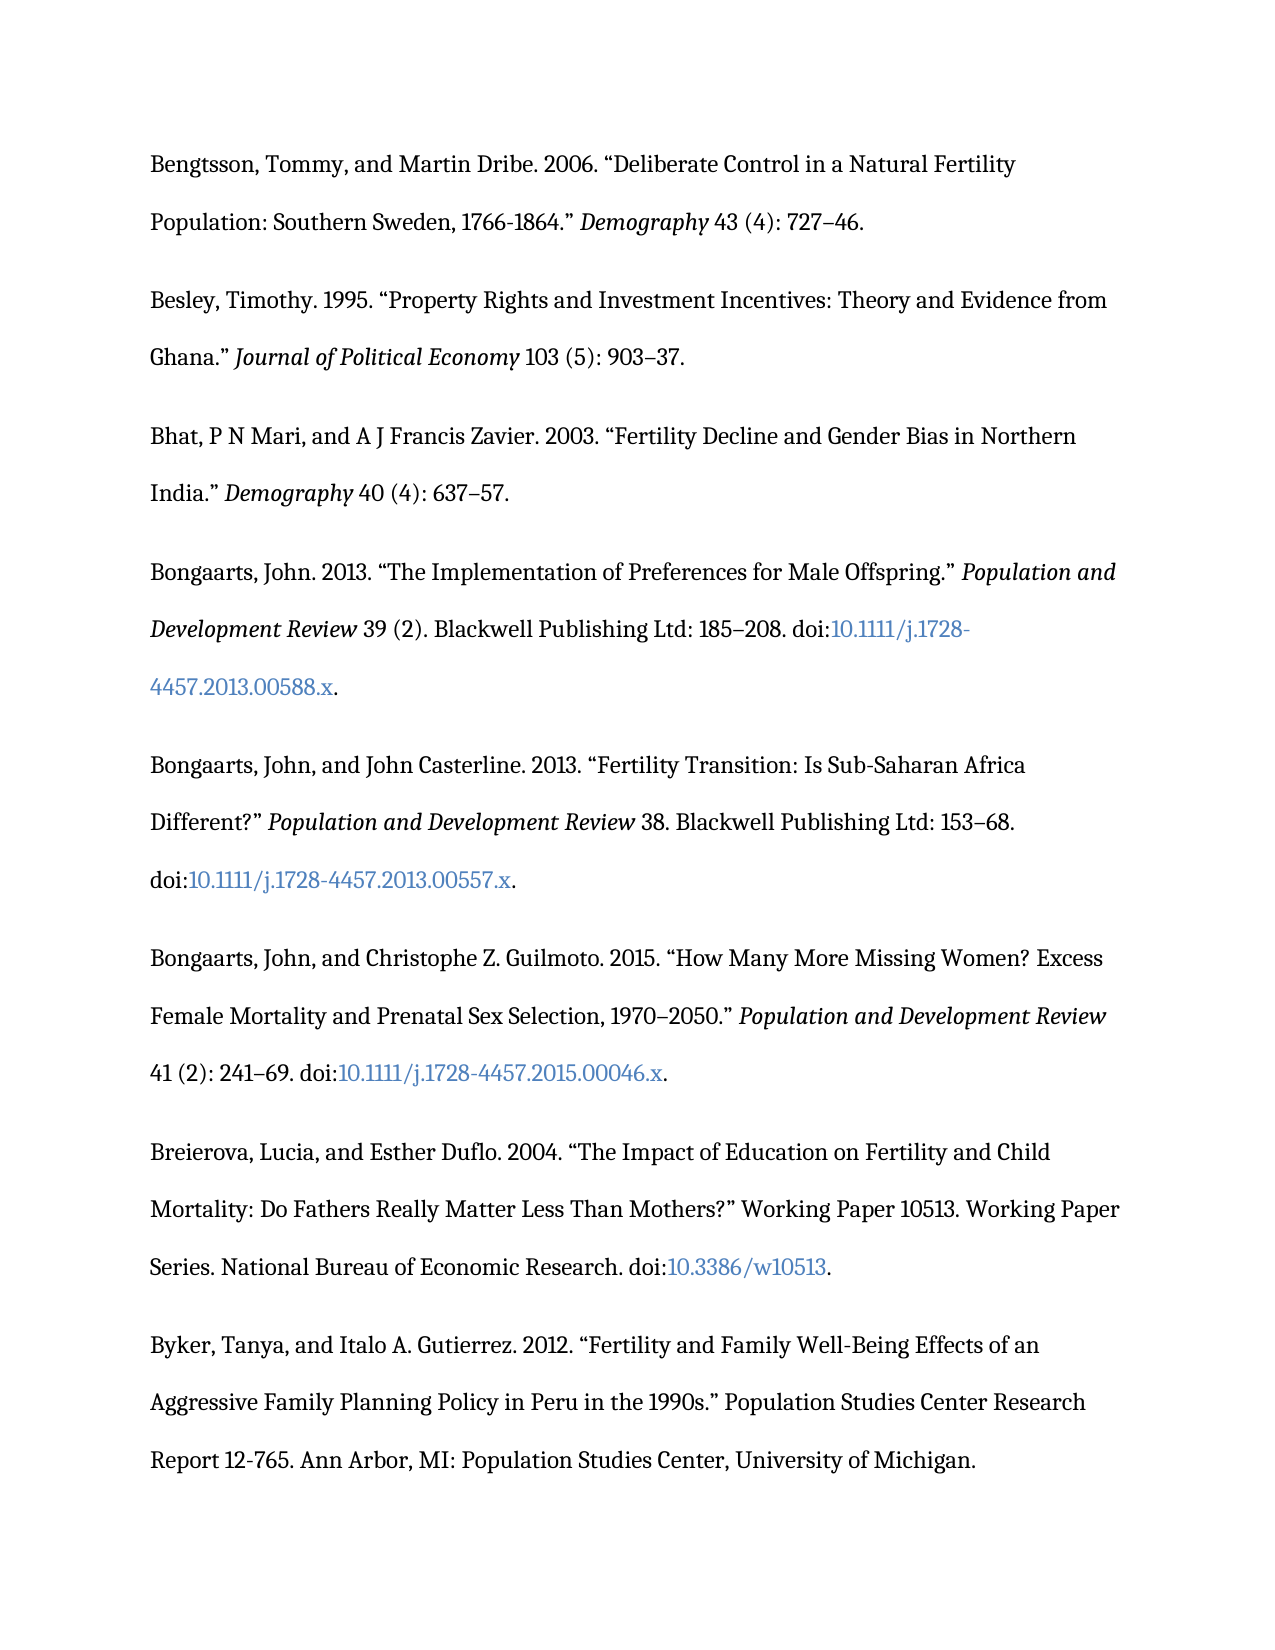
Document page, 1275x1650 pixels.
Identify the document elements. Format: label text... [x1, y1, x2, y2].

text Bongaarts, John, and Christophe Z. Guilmoto. 2015. “How Many More Missing Women? Excess Female Mortality and Prenatal Sex Selection, 1970–2050.” Population and Development Review 41 (2): 241–69. doi:10.1111/j.1728-4457.2015.00046.x. [150, 944, 1125, 1088]
text Bhat, P N Mari, and A J Francis Zavier. 2003. “Fertility Decline and Gender Bias in Northern India.” Demography 40 (4): 637–57. [150, 422, 1125, 508]
text Byker, Tanya, and Italo A. Gutierrez. 2012. “Fertility and Family Well-Being Effects of an Aggressive Family Planning Policy in Peru in the 1990s.” Population Studies Center Research Report 12-765. Ann Arbor, MI: Population Studies Center, University of Michigan. [150, 1331, 1125, 1474]
text Breierova, Lucia, and Esther Duflo. 2004. “The Impact of Education on Fertility and Child Mortality: Do Fathers Really Matter Less Than Mothers?” Working Paper 10513. Working Paper Series. National Bureau of Economic Research. doi:10.3386/w10513. [150, 1137, 1125, 1281]
text Bongaarts, John. 2013. “The Implementation of Preferences for Male Offspring.” Population and Development Review 39 (2). Blackwell Publishing Ltd: 185–208. doi:10.1111/j.1728-4457.2013.00588.x. [150, 557, 1125, 701]
text Bongaarts, John, and John Casterline. 2013. “Fertility Transition: Is Sub-Saharan Africa Different?” Population and Development Review 38. Blackwell Publishing Ltd: 153–68. doi:10.1111/j.1728-4457.2013.00557.x. [150, 751, 1125, 894]
text Bengtsson, Tommy, and Martin Dribe. 2006. “Deliberate Control in a Natural Fertility Population: Southern Sweden, 1766-1864.” Demography 43 (4): 727–46. [150, 150, 1125, 236]
text Besley, Timothy. 1995. “Property Rights and Investment Incentives: Theory and Evidence from Ghana.” Journal of Political Economy 103 (5): 903–37. [150, 286, 1125, 372]
